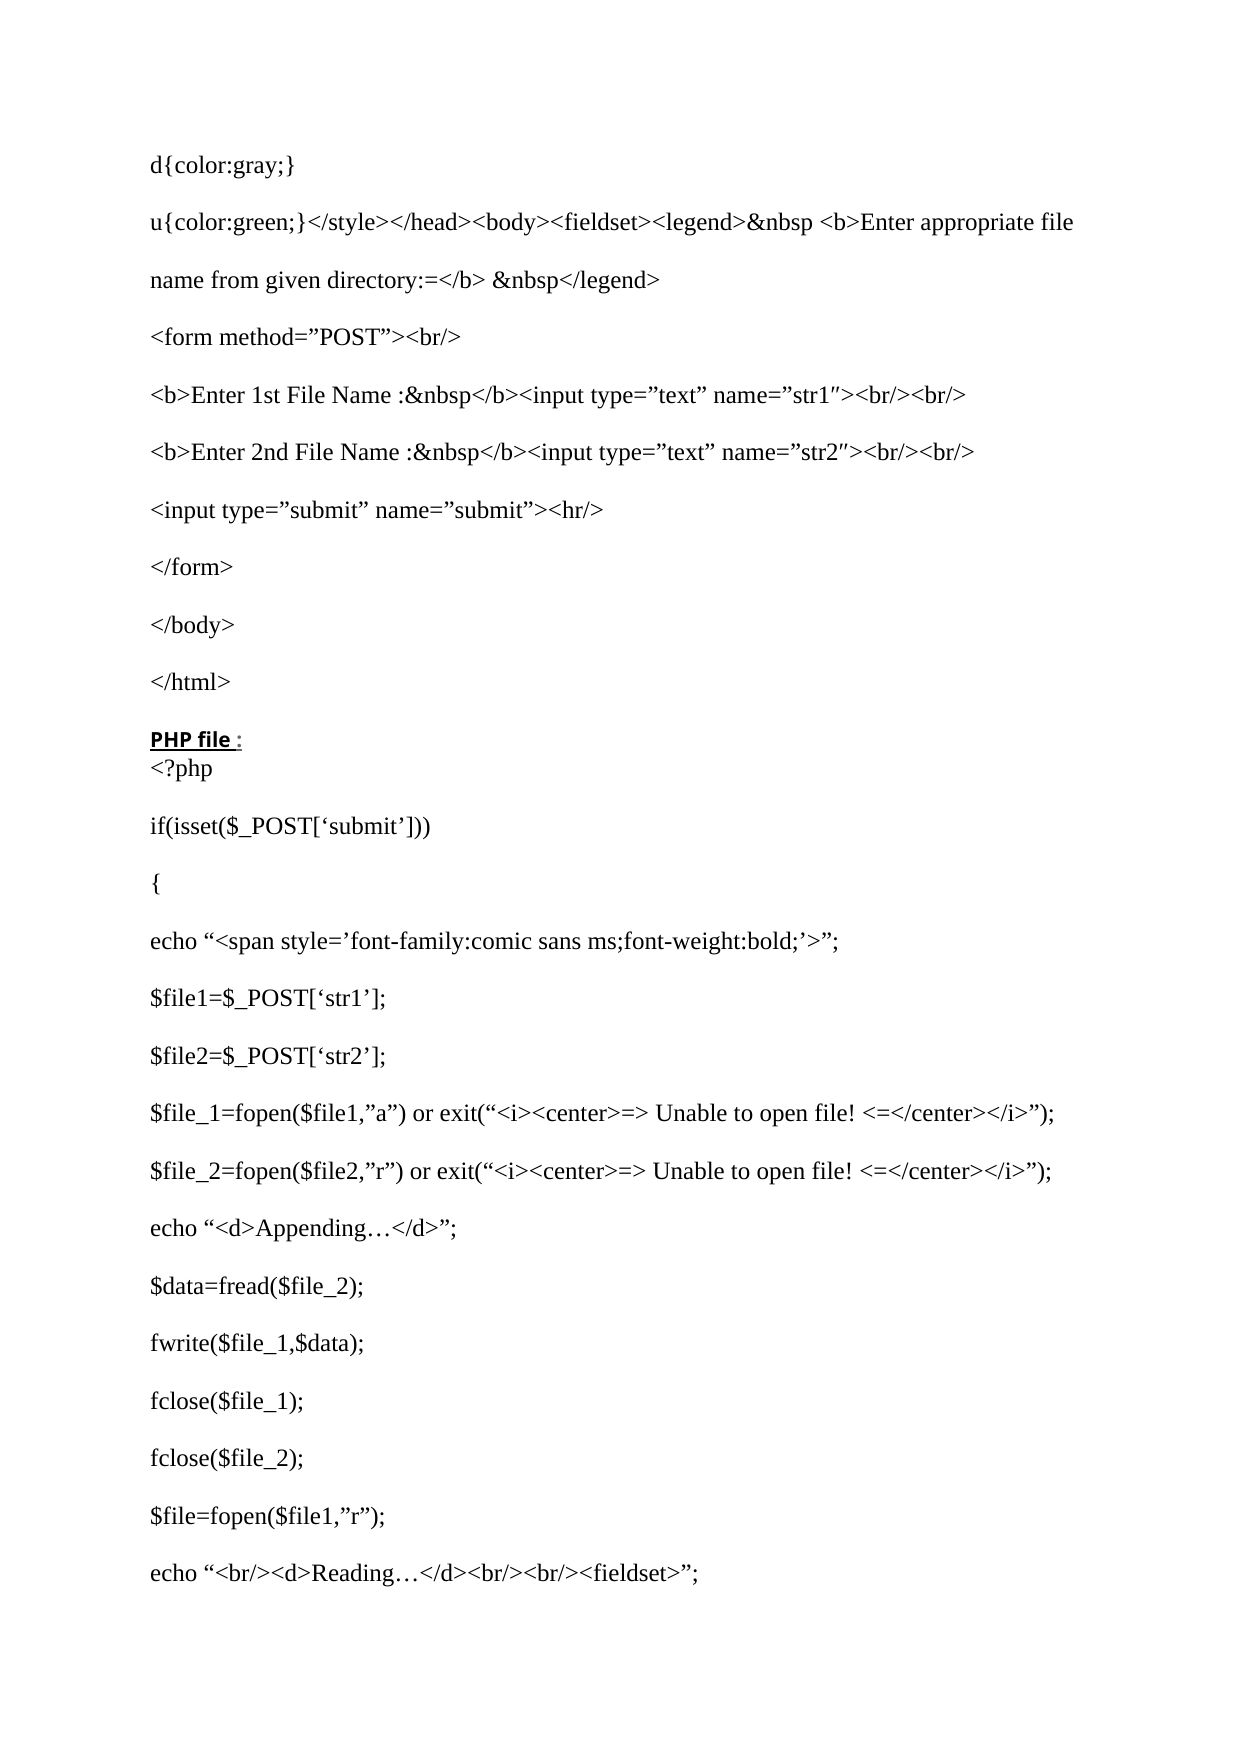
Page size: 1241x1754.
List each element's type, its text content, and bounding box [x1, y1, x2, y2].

text <form method=”POST”><br/> [150, 322, 1090, 351]
text <input type=”submit” name=”submit”><hr/> [150, 495, 1090, 524]
text $file_2=fopen($file2,”r”) or exit(“<i><center>=> Unable to open file! <=</center></i>”); [150, 1156, 1090, 1185]
text fclose($file_1); [150, 1386, 1090, 1415]
text $file_1=fopen($file1,”a”) or exit(“<i><center>=> Unable to open file! <=</center></i>”); [150, 1098, 1090, 1127]
text </html> [150, 667, 1090, 696]
text echo “<d>Appending…</d>”; [150, 1213, 1090, 1242]
text <b>Enter 1st File Name :&nbsp</b><input type=”text” name=”str1″><br/><br/> [150, 380, 1090, 409]
text { [150, 868, 1090, 897]
text u{color:green;}</style></head><body><fieldset><legend>&nbsp <b>Enter appropriate file name from given directory:=</b> &nbsp</legend> [150, 207, 1090, 294]
text </body> [150, 610, 1090, 639]
text d{color:gray;} [150, 150, 1090, 179]
text if(isset($_POST[‘submit’])) [150, 811, 1090, 840]
text echo “<br/><d>Reading…</d><br/><br/><fieldset>”; [150, 1558, 1090, 1587]
text <b>Enter 2nd File Name :&nbsp</b><input type=”text” name=”str2″><br/><br/> [150, 437, 1090, 466]
text PHP file : [150, 725, 1090, 753]
text fclose($file_2); [150, 1443, 1090, 1472]
text $data=fread($file_2); [150, 1271, 1090, 1300]
text $file=fopen($file1,”r”); [150, 1501, 1090, 1530]
text </form> [150, 552, 1090, 581]
text echo “<span style=’font-family:comic sans ms;font-weight:bold;’>”; [150, 926, 1090, 955]
text $file2=$_POST[‘str2’]; [150, 1041, 1090, 1070]
text <?php [150, 753, 1090, 782]
text $file1=$_POST[‘str1’]; [150, 983, 1090, 1012]
text fwrite($file_1,$data); [150, 1328, 1090, 1357]
